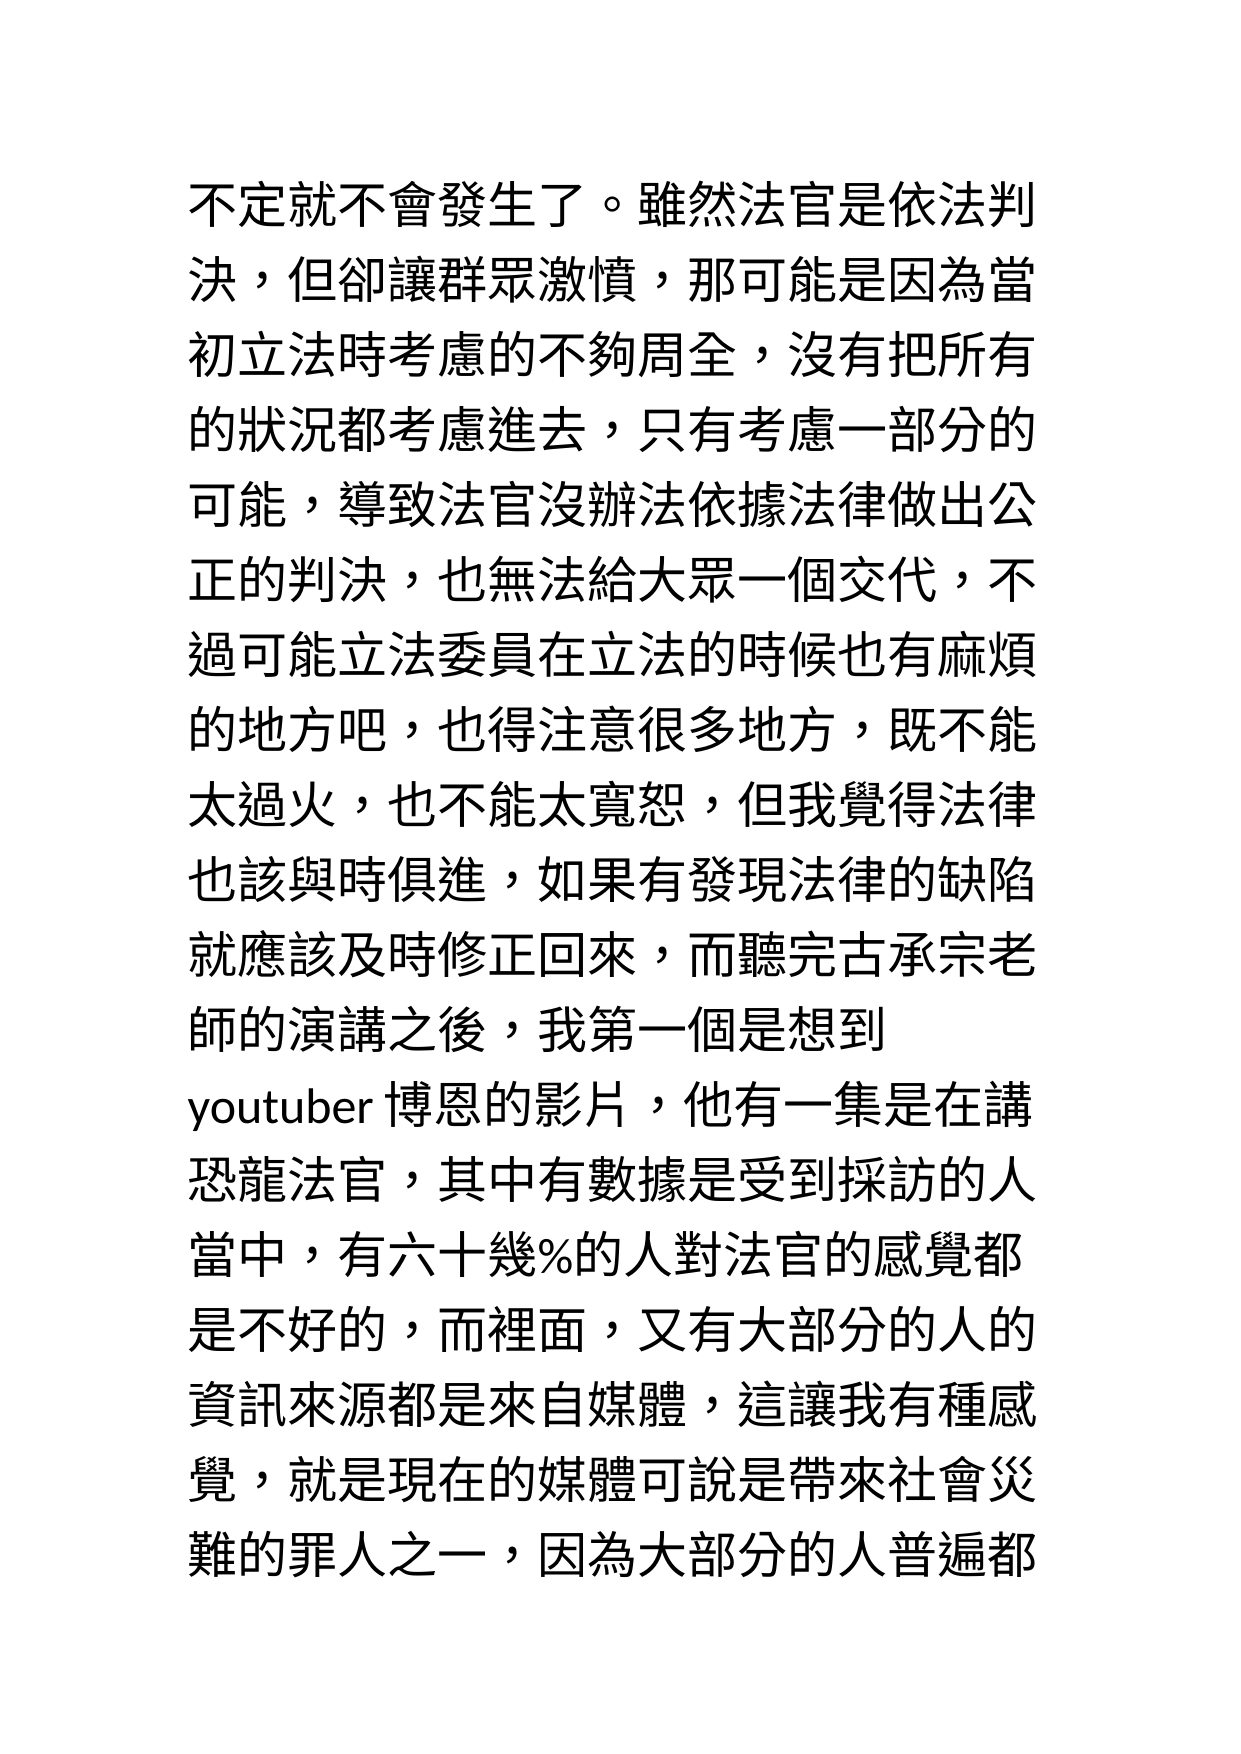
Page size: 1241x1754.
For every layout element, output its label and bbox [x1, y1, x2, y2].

text [187, 164, 1053, 1589]
